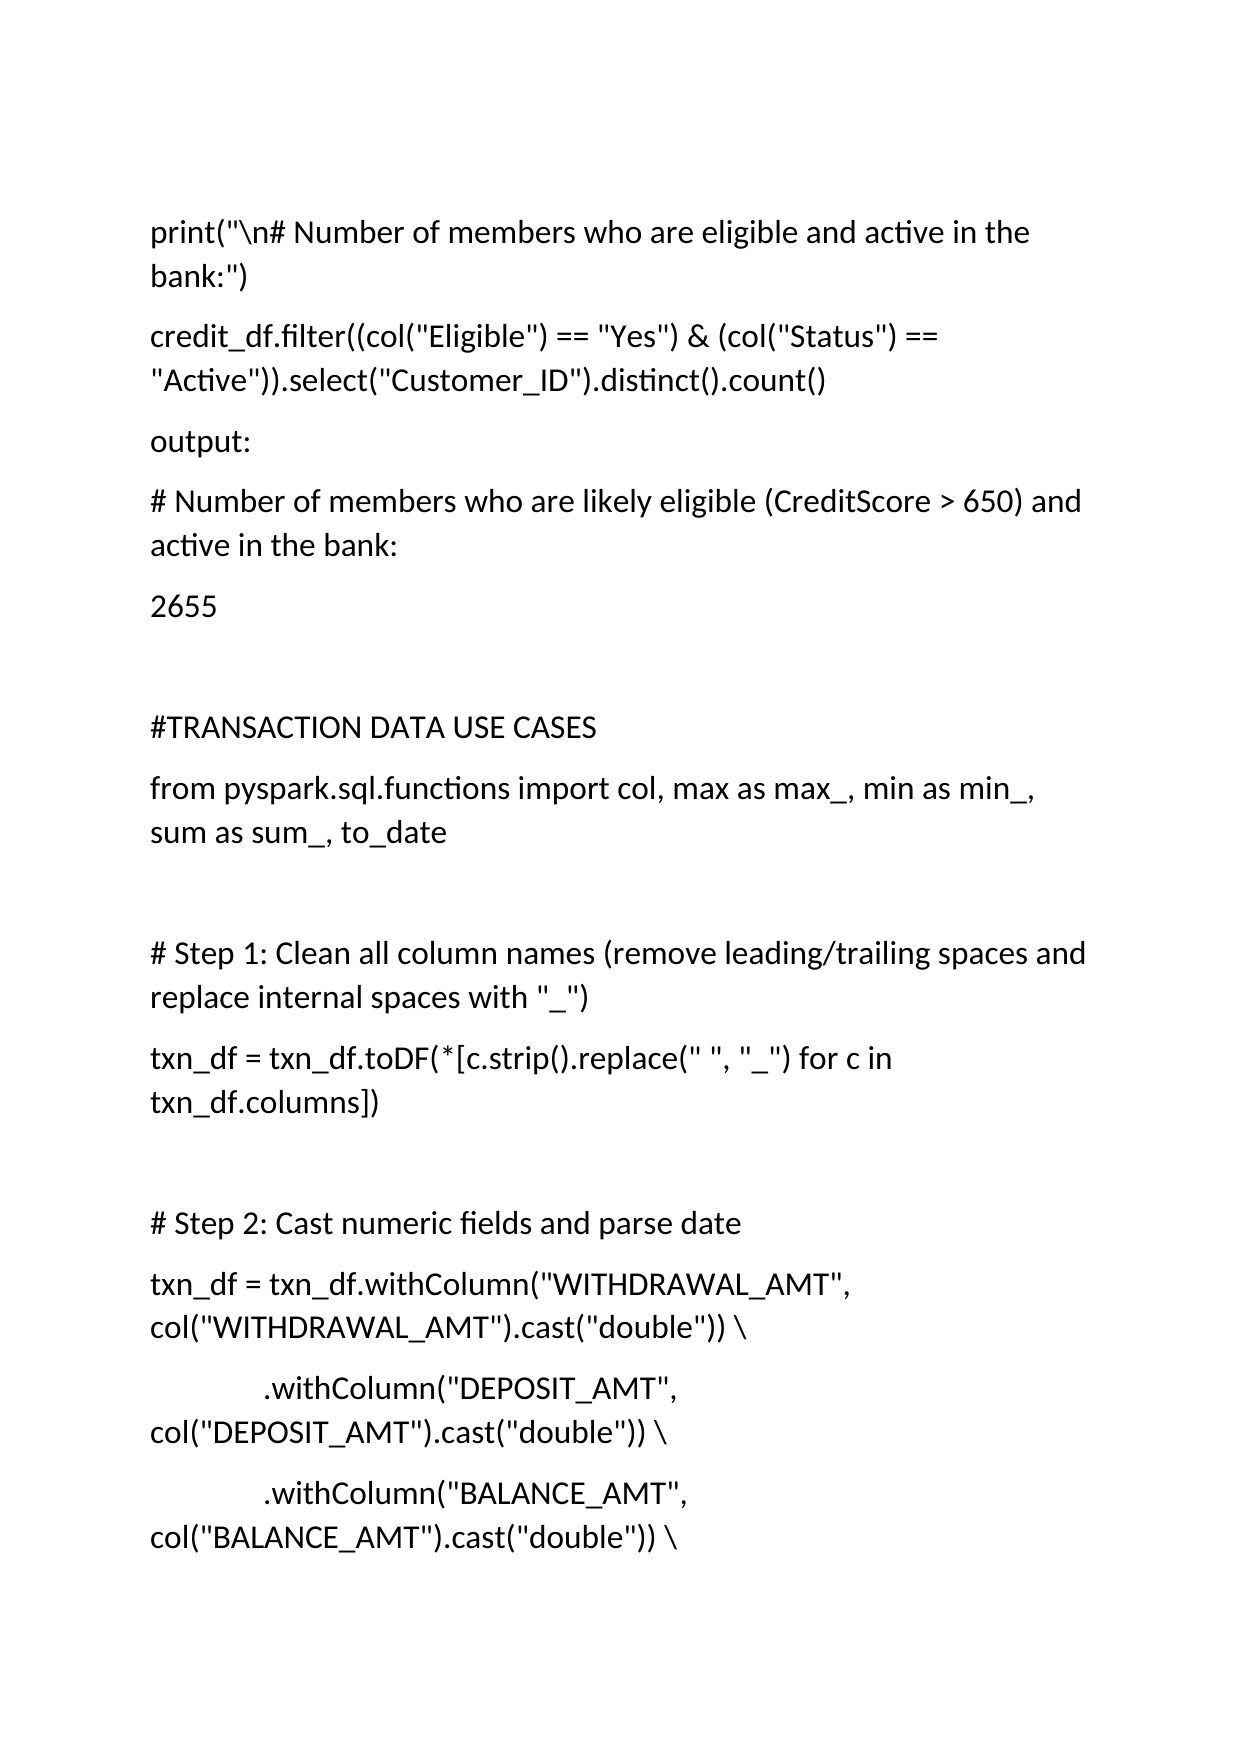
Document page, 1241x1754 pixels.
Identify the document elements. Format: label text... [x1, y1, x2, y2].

text txn_df = txn_df.withColumn("WITHDRAWAL_AMT", col("WITHDRAWAL_AMT").cast("double")) \ [150, 1262, 1090, 1347]
text # Step 1: Clean all column names (remove leading/trailing spaces and replace internal spaces with "_") [150, 932, 1090, 1017]
text #TRANSACTION DATA USE CASES [150, 706, 1090, 747]
text txn_df = txn_df.toDF(*[c.strip().replace(" ", "_") for c in txn_df.columns]) [150, 1037, 1090, 1121]
text from pyspark.sql.functions import col, max as max_, min as min_, sum as sum_, to_date [150, 767, 1090, 852]
text credit_df.filter((col("Eligible") == "Yes") & (col("Status") == "Active")).select("Customer_ID").distinct().count() [150, 315, 1090, 400]
text print("\n# Number of members who are eligible and active in the bank:") [150, 211, 1090, 295]
text .withColumn("BALANCE_AMT", col("BALANCE_AMT").cast("double")) \ [150, 1472, 1090, 1556]
text .withColumn("DEPOSIT_AMT", col("DEPOSIT_AMT").cast("double")) \ [150, 1367, 1090, 1452]
text # Step 2: Cast numeric fields and parse date [150, 1202, 1090, 1243]
text output: [150, 420, 1090, 461]
text 2655 [150, 585, 1090, 626]
text # Number of members who are likely eligible (CreditScore > 650) and active in the bank: [150, 480, 1090, 565]
